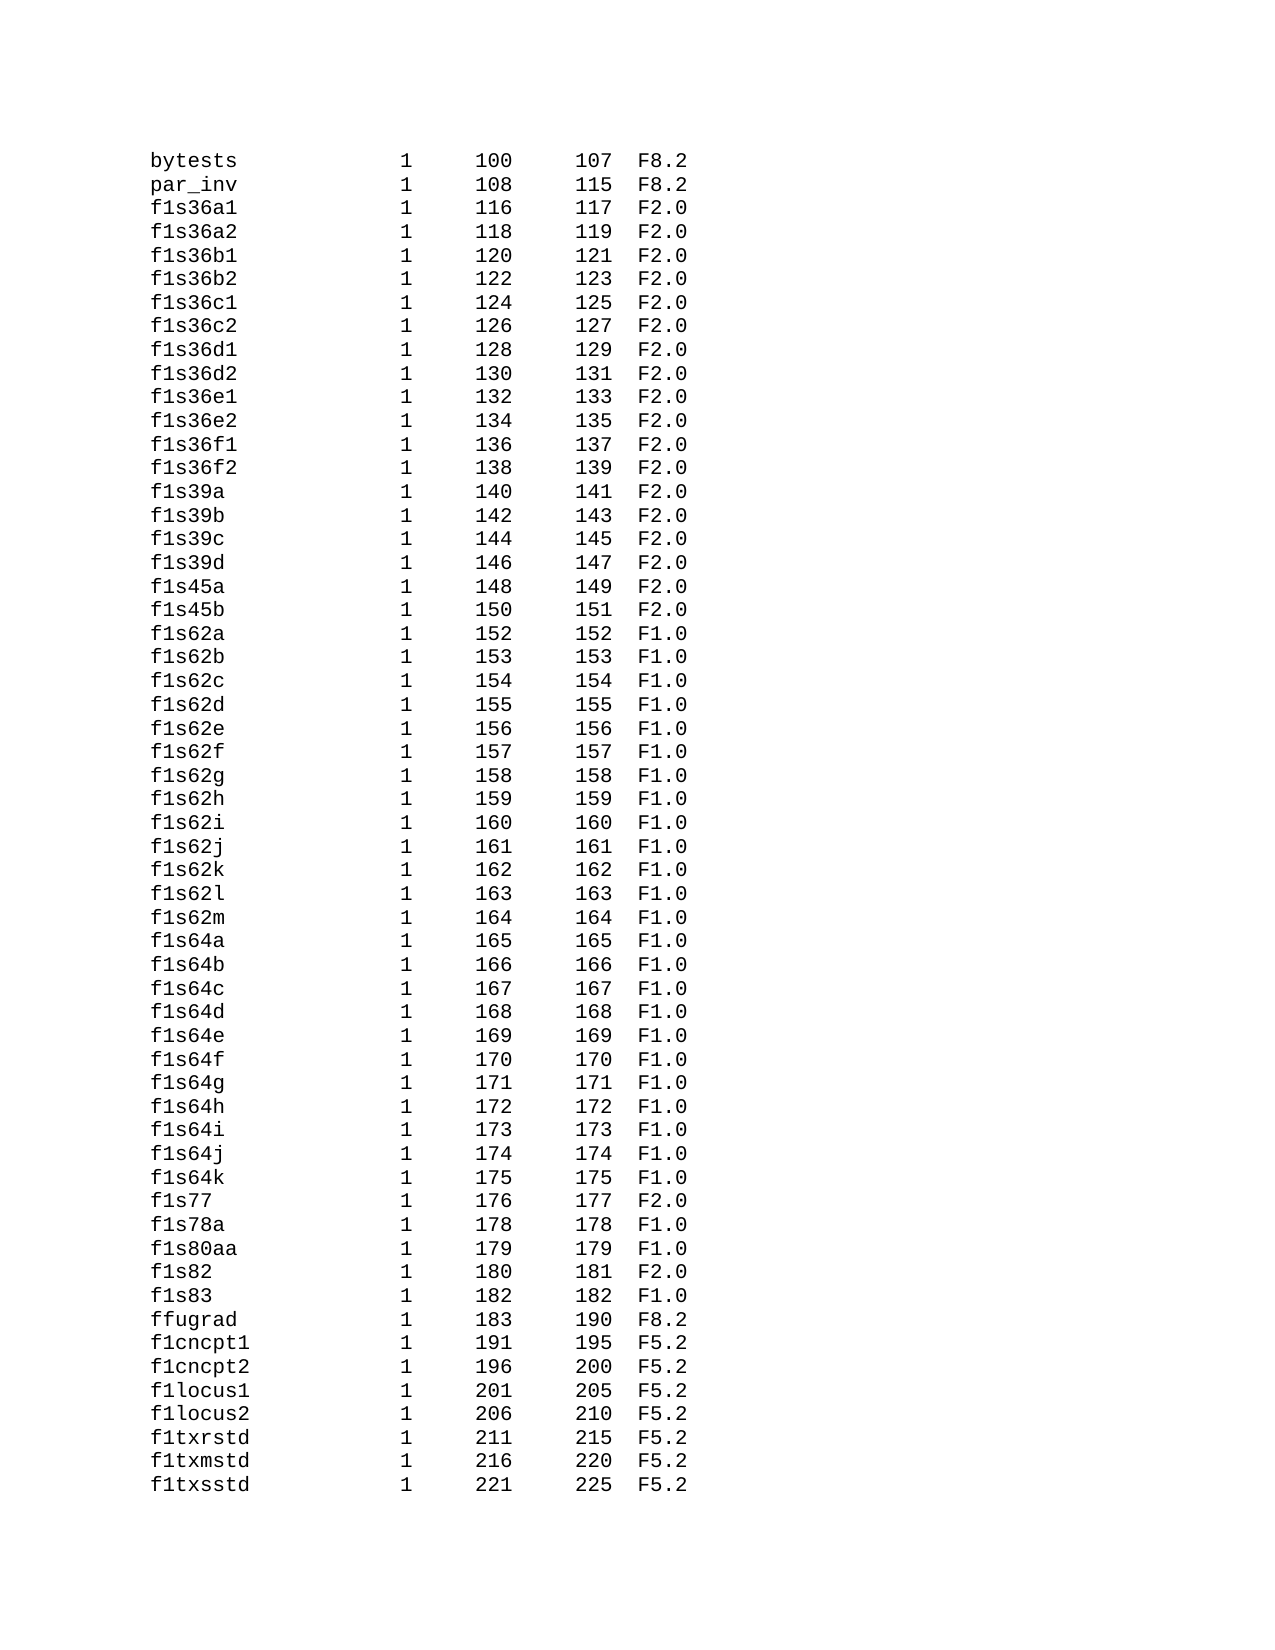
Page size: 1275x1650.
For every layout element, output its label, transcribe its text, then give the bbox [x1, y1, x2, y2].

text f1s36f1 1 136 137 F2.0 [150, 434, 1125, 457]
text f1s39b 1 142 143 F2.0 [150, 505, 1125, 528]
text f1s64j 1 174 174 F1.0 [150, 1143, 1125, 1167]
text f1s62i 1 160 160 F1.0 [150, 812, 1125, 836]
text f1s36c2 1 126 127 F2.0 [150, 316, 1125, 339]
text f1s36d1 1 128 129 F2.0 [150, 339, 1125, 363]
text f1s78a 1 178 178 F1.0 [150, 1214, 1125, 1238]
text f1s45b 1 150 151 F2.0 [150, 599, 1125, 623]
text f1s39c 1 144 145 F2.0 [150, 528, 1125, 552]
text f1s39d 1 146 147 F2.0 [150, 552, 1125, 576]
text f1s36e2 1 134 135 F2.0 [150, 410, 1125, 434]
text f1s77 1 176 177 F2.0 [150, 1190, 1125, 1214]
text f1s62j 1 161 161 F1.0 [150, 836, 1125, 859]
text f1s64c 1 167 167 F1.0 [150, 978, 1125, 1001]
text f1cncpt2 1 196 200 F5.2 [150, 1356, 1125, 1379]
text f1s36d2 1 130 131 F2.0 [150, 363, 1125, 386]
text f1s64g 1 171 171 F1.0 [150, 1072, 1125, 1096]
text f1txmstd 1 216 220 F5.2 [150, 1451, 1125, 1474]
text f1s62f 1 157 157 F1.0 [150, 741, 1125, 765]
text f1s36a2 1 118 119 F2.0 [150, 221, 1125, 244]
text f1s64h 1 172 172 F1.0 [150, 1096, 1125, 1119]
text f1s62b 1 153 153 F1.0 [150, 647, 1125, 670]
text f1txsstd 1 221 225 F5.2 [150, 1474, 1125, 1498]
text f1s36b1 1 120 121 F2.0 [150, 244, 1125, 268]
text f1s36c1 1 124 125 F2.0 [150, 292, 1125, 316]
text f1s64e 1 169 169 F1.0 [150, 1025, 1125, 1048]
text par_inv 1 108 115 F8.2 [150, 174, 1125, 197]
text f1locus1 1 201 205 F5.2 [150, 1379, 1125, 1403]
text f1s36f2 1 138 139 F2.0 [150, 457, 1125, 481]
text f1s36e1 1 132 133 F2.0 [150, 386, 1125, 410]
text f1s64a 1 165 165 F1.0 [150, 930, 1125, 954]
text f1s64i 1 173 173 F1.0 [150, 1119, 1125, 1143]
text f1s80aa 1 179 179 F1.0 [150, 1238, 1125, 1261]
text f1locus2 1 206 210 F5.2 [150, 1403, 1125, 1427]
text f1s62h 1 159 159 F1.0 [150, 788, 1125, 812]
text f1s82 1 180 181 F2.0 [150, 1261, 1125, 1285]
text f1s64b 1 166 166 F1.0 [150, 954, 1125, 978]
text bytests 1 100 107 F8.2 [150, 150, 1125, 174]
text f1s83 1 182 182 F1.0 [150, 1285, 1125, 1309]
text f1s64f 1 170 170 F1.0 [150, 1048, 1125, 1072]
text f1s62a 1 152 152 F1.0 [150, 623, 1125, 647]
text f1s39a 1 140 141 F2.0 [150, 481, 1125, 505]
text f1s62e 1 156 156 F1.0 [150, 717, 1125, 741]
text f1s62l 1 163 163 F1.0 [150, 883, 1125, 907]
text f1s36a1 1 116 117 F2.0 [150, 197, 1125, 221]
text f1txrstd 1 211 215 F5.2 [150, 1427, 1125, 1451]
text f1s62g 1 158 158 F1.0 [150, 765, 1125, 788]
text f1s62d 1 155 155 F1.0 [150, 694, 1125, 717]
text f1s36b2 1 122 123 F2.0 [150, 268, 1125, 292]
text f1s62m 1 164 164 F1.0 [150, 907, 1125, 930]
text f1cncpt1 1 191 195 F5.2 [150, 1332, 1125, 1356]
text ffugrad 1 183 190 F8.2 [150, 1309, 1125, 1332]
text f1s62c 1 154 154 F1.0 [150, 670, 1125, 694]
text f1s62k 1 162 162 F1.0 [150, 859, 1125, 883]
text f1s64d 1 168 168 F1.0 [150, 1001, 1125, 1025]
text f1s64k 1 175 175 F1.0 [150, 1167, 1125, 1190]
text f1s45a 1 148 149 F2.0 [150, 576, 1125, 599]
